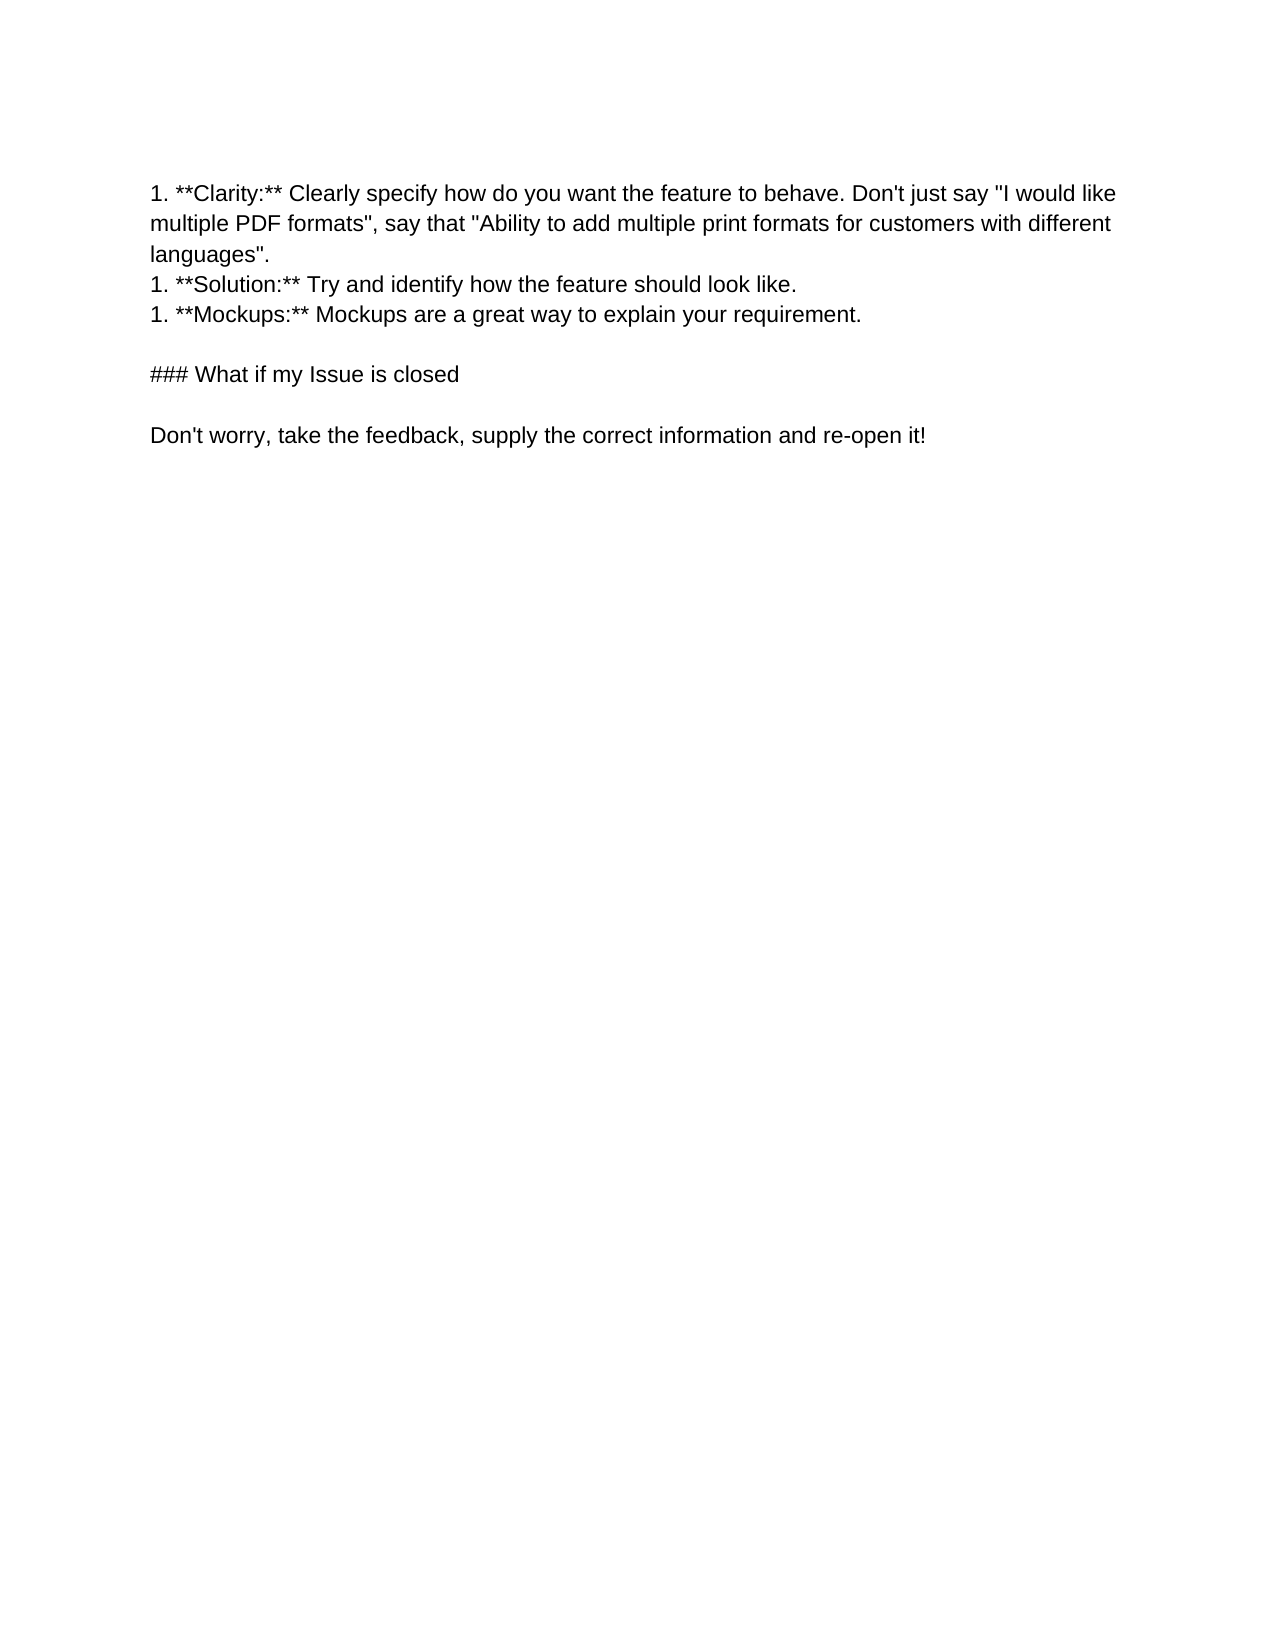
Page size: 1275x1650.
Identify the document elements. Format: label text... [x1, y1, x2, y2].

text 1. **Solution:** Try and identify how the feature should look like. [150, 271, 1125, 297]
text ### What if my Issue is closed [150, 361, 1125, 388]
text 1. **Mockups:** Mockups are a great way to explain your requirement. [150, 301, 1125, 327]
text 1. **Clarity:** Clearly specify how do you want the feature to behave. Don't just say "I would like multiple PDF formats", say that "Ability to add multiple print formats for customers with different languages". [150, 180, 1125, 267]
text Don't worry, take the feedback, supply the correct information and re-open it! [150, 422, 1125, 448]
